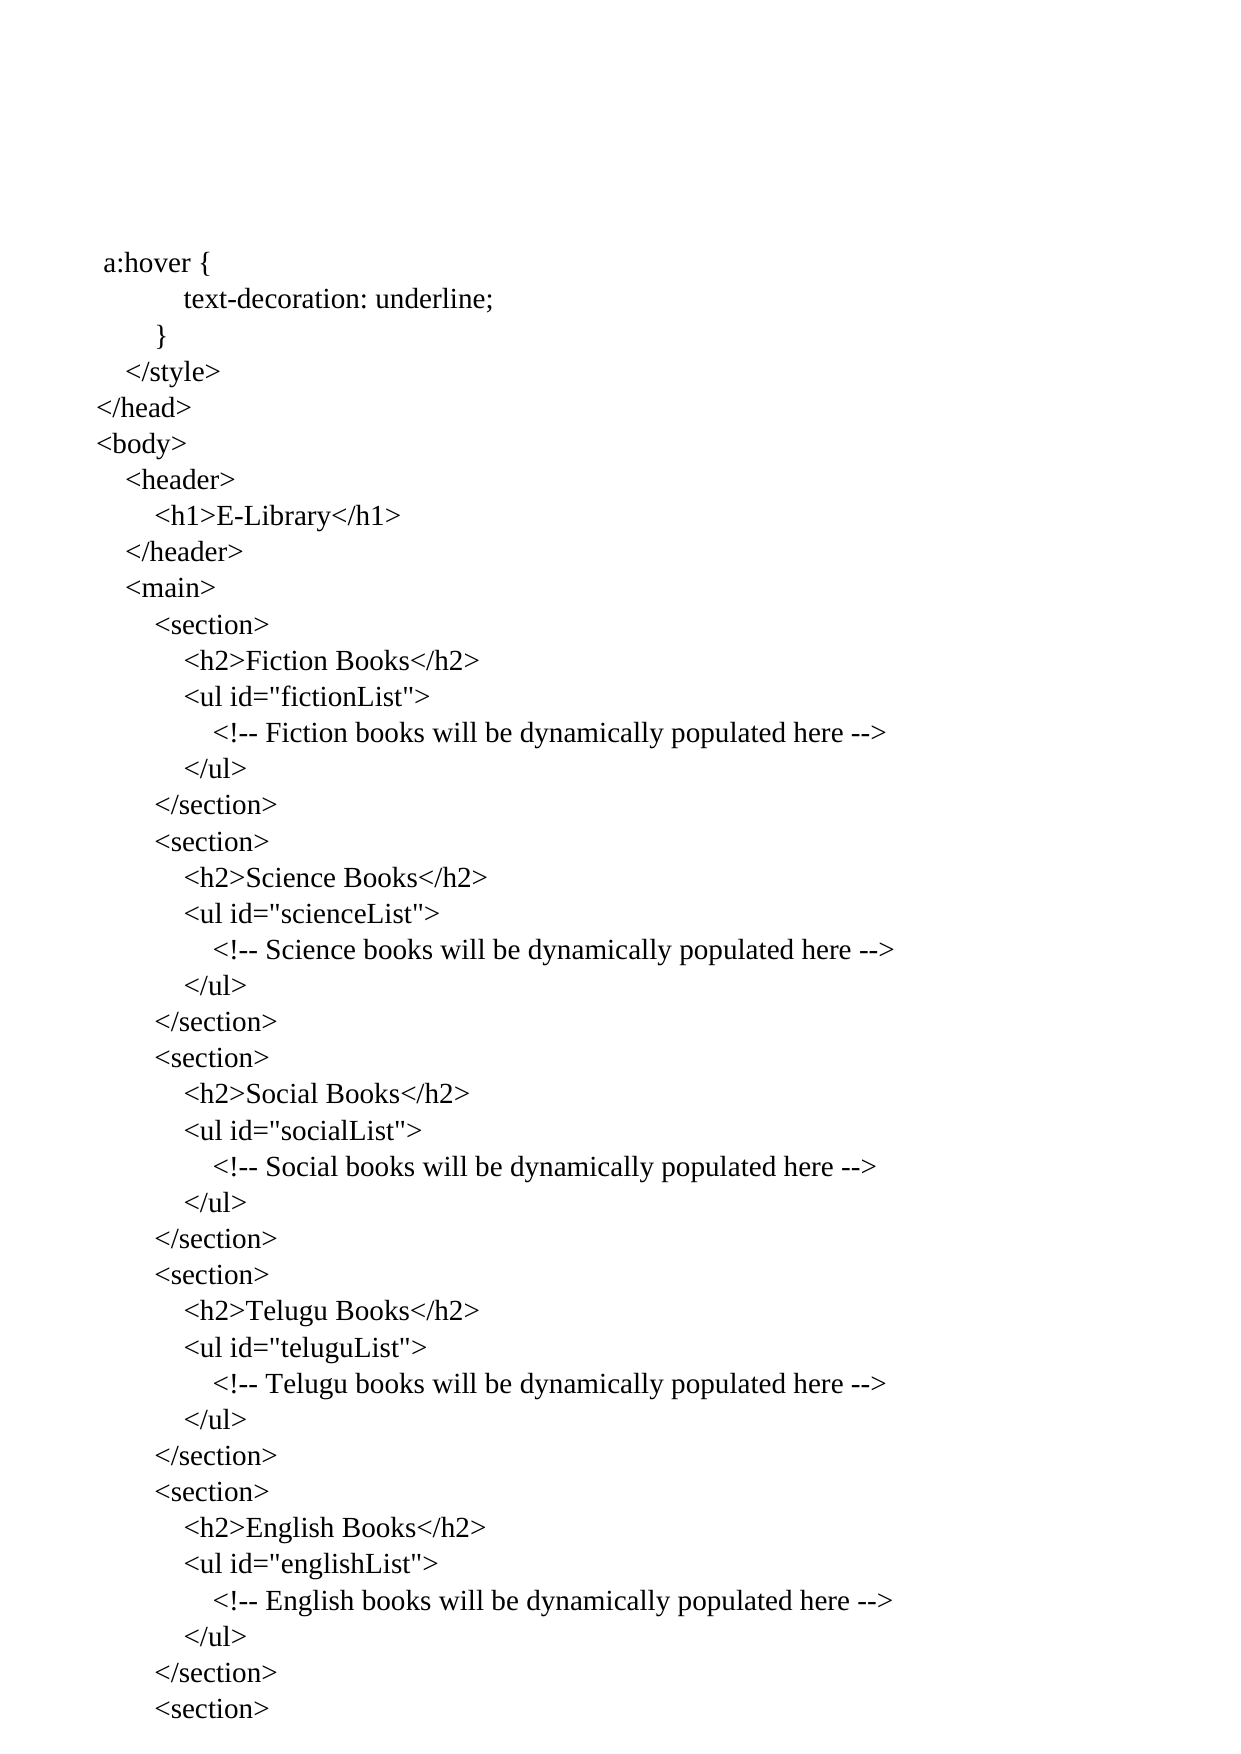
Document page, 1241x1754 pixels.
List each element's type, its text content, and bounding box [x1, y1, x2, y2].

text <section> [96, 1257, 1188, 1291]
text text-decoration: underline; [96, 281, 1188, 315]
text </section> [96, 1004, 1188, 1038]
text <ul id="englishList"> [96, 1547, 1188, 1580]
text <h1>E-Library</h1> [96, 498, 1188, 532]
text </section> [96, 1438, 1188, 1472]
text <section> [96, 1474, 1188, 1508]
text <!-- Fiction books will be dynamically populated here --> [96, 715, 1188, 749]
text </section> [96, 1221, 1188, 1255]
text <ul id="fictionList"> [96, 679, 1188, 713]
text <ul id="teluguList"> [96, 1330, 1188, 1363]
text </ul> [96, 1402, 1188, 1436]
text </ul> [96, 1619, 1188, 1652]
text </section> [96, 1655, 1188, 1688]
text <section> [96, 1691, 1188, 1725]
text <section> [96, 824, 1188, 857]
text a:hover { [96, 245, 1188, 279]
text <header> [96, 462, 1188, 496]
text </header> [96, 534, 1188, 568]
text </section> [96, 787, 1188, 821]
text <h2>Fiction Books</h2> [96, 643, 1188, 676]
text </style> [96, 354, 1188, 387]
text </ul> [96, 968, 1188, 1002]
text <!-- Telugu books will be dynamically populated here --> [96, 1366, 1188, 1399]
text </head> [96, 390, 1188, 423]
text } [96, 318, 1188, 351]
text <!-- Science books will be dynamically populated here --> [96, 932, 1188, 966]
text <section> [96, 607, 1188, 640]
text </ul> [96, 751, 1188, 785]
text <section> [96, 1041, 1188, 1074]
text <h2>English Books</h2> [96, 1510, 1188, 1544]
text <ul id="scienceList"> [96, 896, 1188, 929]
text <h2>Social Books</h2> [96, 1077, 1188, 1110]
text <h2>Telugu Books</h2> [96, 1293, 1188, 1327]
text <ul id="socialList"> [96, 1113, 1188, 1146]
text <main> [96, 571, 1188, 604]
text <!-- English books will be dynamically populated here --> [96, 1583, 1188, 1616]
text <body> [96, 426, 1188, 459]
text </ul> [96, 1185, 1188, 1219]
text <h2>Science Books</h2> [96, 860, 1188, 893]
text <!-- Social books will be dynamically populated here --> [96, 1149, 1188, 1182]
